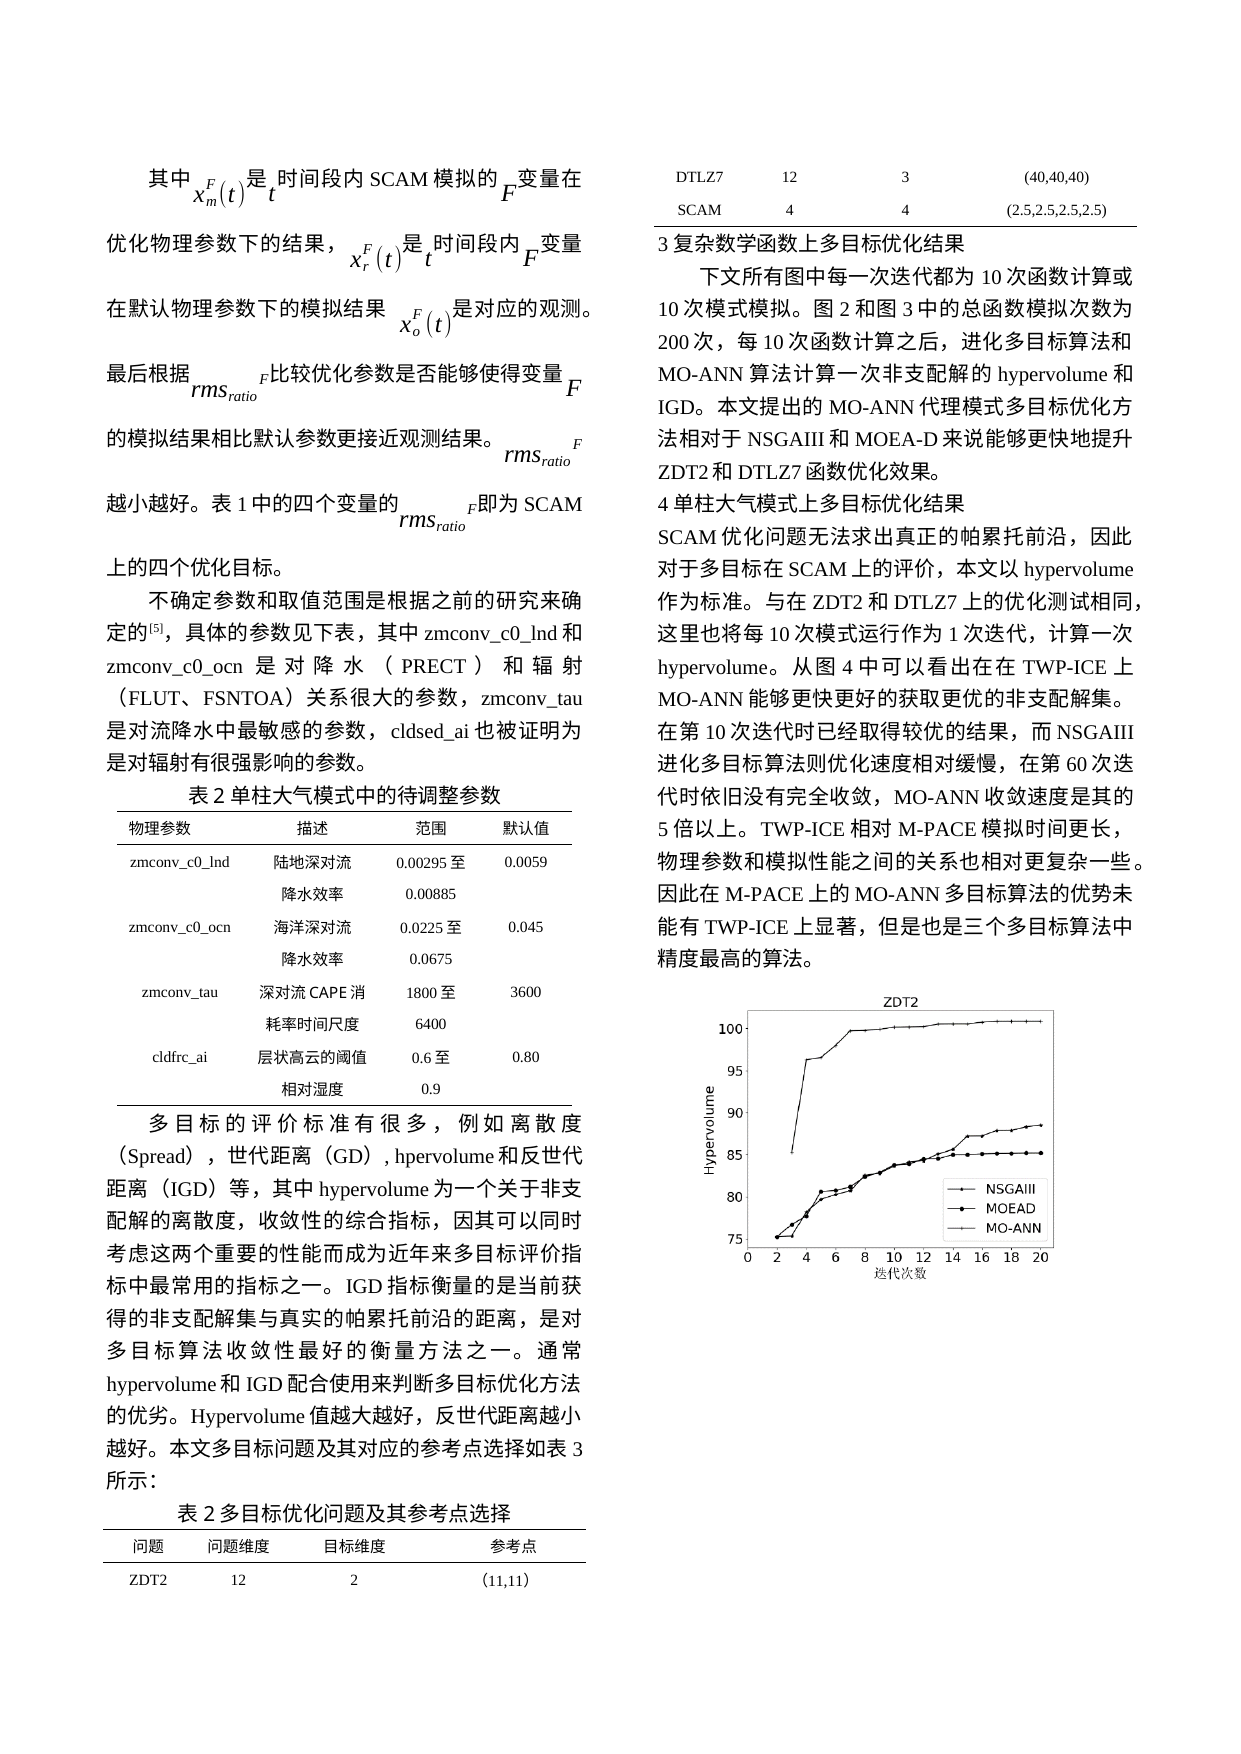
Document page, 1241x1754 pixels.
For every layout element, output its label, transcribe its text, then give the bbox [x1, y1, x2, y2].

table_header 范围 [382, 812, 479, 844]
table_cell (2.5,2.5,2.5,2.5) [976, 193, 1137, 226]
table_cell zmconv_c0_ocn [117, 910, 242, 975]
table_cell 0.045 [480, 910, 572, 975]
text 4 单柱大气模式上多目标优化结果 [658, 487, 1134, 519]
table_cell (40,40,40) [976, 161, 1137, 193]
table_header 描述 [243, 812, 382, 844]
table_cell 0.0225至 0.0675 [382, 910, 479, 975]
table_header 问题维度 [193, 1530, 283, 1562]
table_cell 海洋深对流 降水效率 [243, 910, 382, 975]
table_cell 3600 [480, 975, 572, 1040]
text SCAM优化问题无法求出真正的帕累托前沿，因此对于多目标在SCAM上的评价，本文以hypervolume作为标准。与在ZDT2和DTLZ7上的优化测试相同，这里也将每10次模式运行作为1次迭代，计算一次hypervolume。从图4中可以看出在在TWP-ICE上MO-ANN能够更快更好的获取更优的非支配解集。在第10次迭代时已经取得较优的结果，而NSGAIII进化多目标算法则优化速度相对缓慢，在第60次迭代时依旧没有完全收敛，MO-ANN收敛速度是其的5倍以上。TWP-ICE相对M-PACE模拟时间更长，物理参数和模拟性能之间的关系也相对更复杂一些。因此在M-PACE上的MO-ANN多目标算法的优势未能有TWP-ICE上显著，但是也是三个多目标算法中精度最高的算法。 [658, 519, 1134, 974]
table_cell cldfrc_ai [117, 1040, 242, 1105]
table_cell 2 [283, 1563, 425, 1596]
text 表2 单柱大气模式中的待调整参数 [106, 778, 583, 811]
table_cell 0.0059 [480, 845, 572, 910]
table_cell zmconv_c0_lnd [117, 845, 242, 910]
table_header 参考点 [425, 1530, 586, 1562]
table_cell （11,11） [425, 1563, 586, 1596]
table_header 问题 [103, 1530, 193, 1562]
table_cell SCAM [654, 193, 744, 226]
table_cell 1800至 6400 [382, 975, 479, 1040]
table_header 物理参数 [117, 812, 242, 844]
table_cell ZDT2 [103, 1563, 193, 1596]
table_cell 陆地深对流 降水效率 [243, 845, 382, 910]
table_cell 4 [835, 193, 976, 226]
table_cell 12 [744, 161, 834, 193]
text 下文所有图中每一次迭代都为10次函数计算或10次模式模拟。图2和图3中的总函数模拟次数为200次，每10次函数计算之后，进化多目标算法和MO-ANN算法计算一次非支配解的hypervolume和IGD。本文提出的MO-ANN代理模式多目标优化方法相对于NSGAIII和MOEA-D来说能够更快地提升ZDT2和DTLZ7函数优化效果。 [658, 259, 1134, 487]
text 3 复杂数学函数上多目标优化结果 [658, 227, 1134, 259]
table_cell DTLZ7 [654, 161, 744, 193]
table_cell zmconv_tau [117, 975, 242, 1040]
table_cell 12 [193, 1563, 283, 1596]
table_cell 深对流CAPE消 耗率时间尺度 [243, 975, 382, 1040]
text 多目标的评价标准有很多，例如离散度（Spread），世代距离（GD）, hpervolume和反世代距离（IGD）等，其中hypervolume为一个关于非支配解的离散度，收敛性的综合指标，因其可以同时考虑这两个重要的性能而成为近年来多目标评价指标中最常用的指标之一。IGD指标衡量的是当前获得的非支配解集与真实的帕累托前沿的距离，是对多目标算法收敛性最好的衡量方法之一。通常hypervolume和IGD配合使用来判断多目标优化方法的优劣。Hypervolume值越大越好，反世代距离越小越好。本文多目标问题及其对应的参考点选择如表3所示： [106, 1106, 583, 1496]
text 不确定参数和取值范围是根据之前的研究来确定的[5]，具体的参数见下表，其中zmconv_c0_lnd和zmconv_c0_ocn是对降水（PRECT）和辐射（FLUT、FSNTOA）关系很大的参数，zmconv_tau是对流降水中最敏感的参数，cldsed_ai也被证明为是对辐射有很强影响的参数。 [106, 583, 583, 778]
table_cell 3 [835, 161, 976, 193]
table_header 默认值 [480, 812, 572, 844]
picture [698, 974, 1093, 1281]
table_header 目标维度 [283, 1530, 425, 1562]
table_cell 0.00295至 0.00885 [382, 845, 479, 910]
table_cell 层状高云的阈值 相对湿度 [243, 1040, 382, 1105]
table_cell 0.80 [480, 1040, 572, 1105]
table_cell 0.6至 0.9 [382, 1040, 479, 1105]
table_cell 4 [744, 193, 834, 226]
text 其中是时间段内SCAM模拟的变量在优化物理参数下的结果，是时间段内变量在默认物理参数下的模拟结果 是对应的观测。最后根据比较优化参数是否能够使得变量的模拟结果相比默认参数更接近观测结果。越小越好。表1中的四个变量的即为SCAM上的四个优化目标。 [106, 161, 583, 583]
